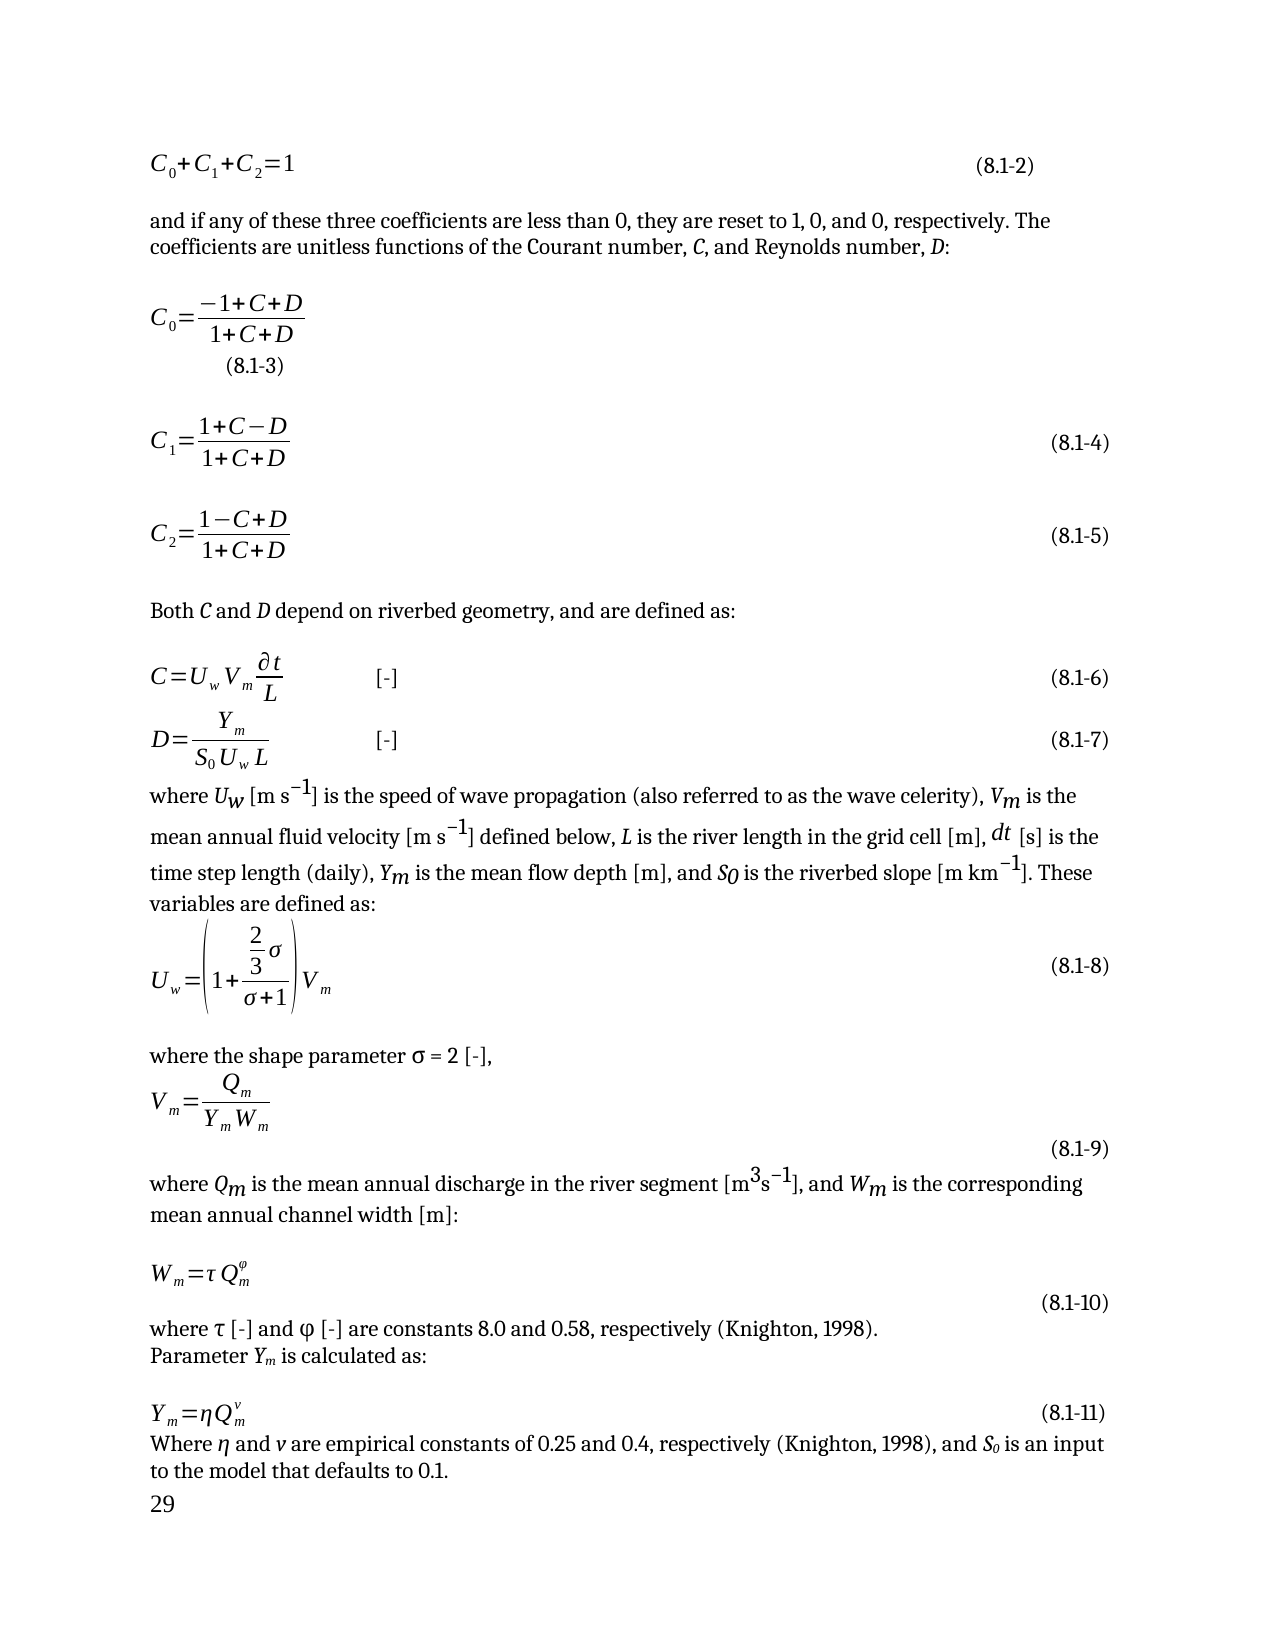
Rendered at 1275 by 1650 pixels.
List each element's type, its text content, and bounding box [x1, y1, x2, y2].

text [-] (8.1-7) [150, 707, 1125, 773]
text where τ [-] and φ [-] are constants 8.0 and 0.58, respectively (Knighton, 1998). [150, 1316, 1125, 1342]
text where the shape parameter σ = 2 [-], [150, 1016, 1125, 1069]
text and if any of these three coefficients are less than 0, they are reset to 1, 0, and 0, respectively. The coefficients are unitless functions of the Courant number, C, and Reynolds number, D: [150, 208, 1125, 260]
text (8.1-5) [150, 506, 1125, 565]
text (8.1-8) [150, 917, 1125, 1016]
text (8.1-11) [150, 1395, 1125, 1430]
text (8.1-4) [150, 413, 1125, 472]
text where Qm is the mean annual discharge in the river segment [m3s−1], and Wm is the corresponding mean annual channel width [m]: [150, 1162, 1125, 1228]
text [-] (8.1-6) [150, 648, 1125, 707]
text where Uw [m s−1] is the speed of wave propagation (also referred to as the wave celerity), Vm is the mean annual fluid velocity [m s−1] defined below, L is the river length in the grid cell [m], [s] is the time step length (daily), Ym is the mean flow depth [m], and S0 is the riverbed slope [m km−1]. These variables are defined as: [150, 773, 1125, 917]
text (8.1-2) [150, 150, 1125, 181]
text (8.1-3) [150, 289, 1125, 379]
text (8.1-9) [150, 1135, 1125, 1162]
text Both C and D depend on riverbed geometry, and are defined as: [150, 598, 1125, 648]
text (8.1-10) [150, 1290, 1125, 1316]
text Where and v are empirical constants of 0.25 and 0.4, respectively (Knighton, 1998), and S0 is an input to the model that defaults to 0.1. [150, 1430, 1125, 1484]
text Parameter Ym is calculated as: [150, 1342, 1125, 1369]
